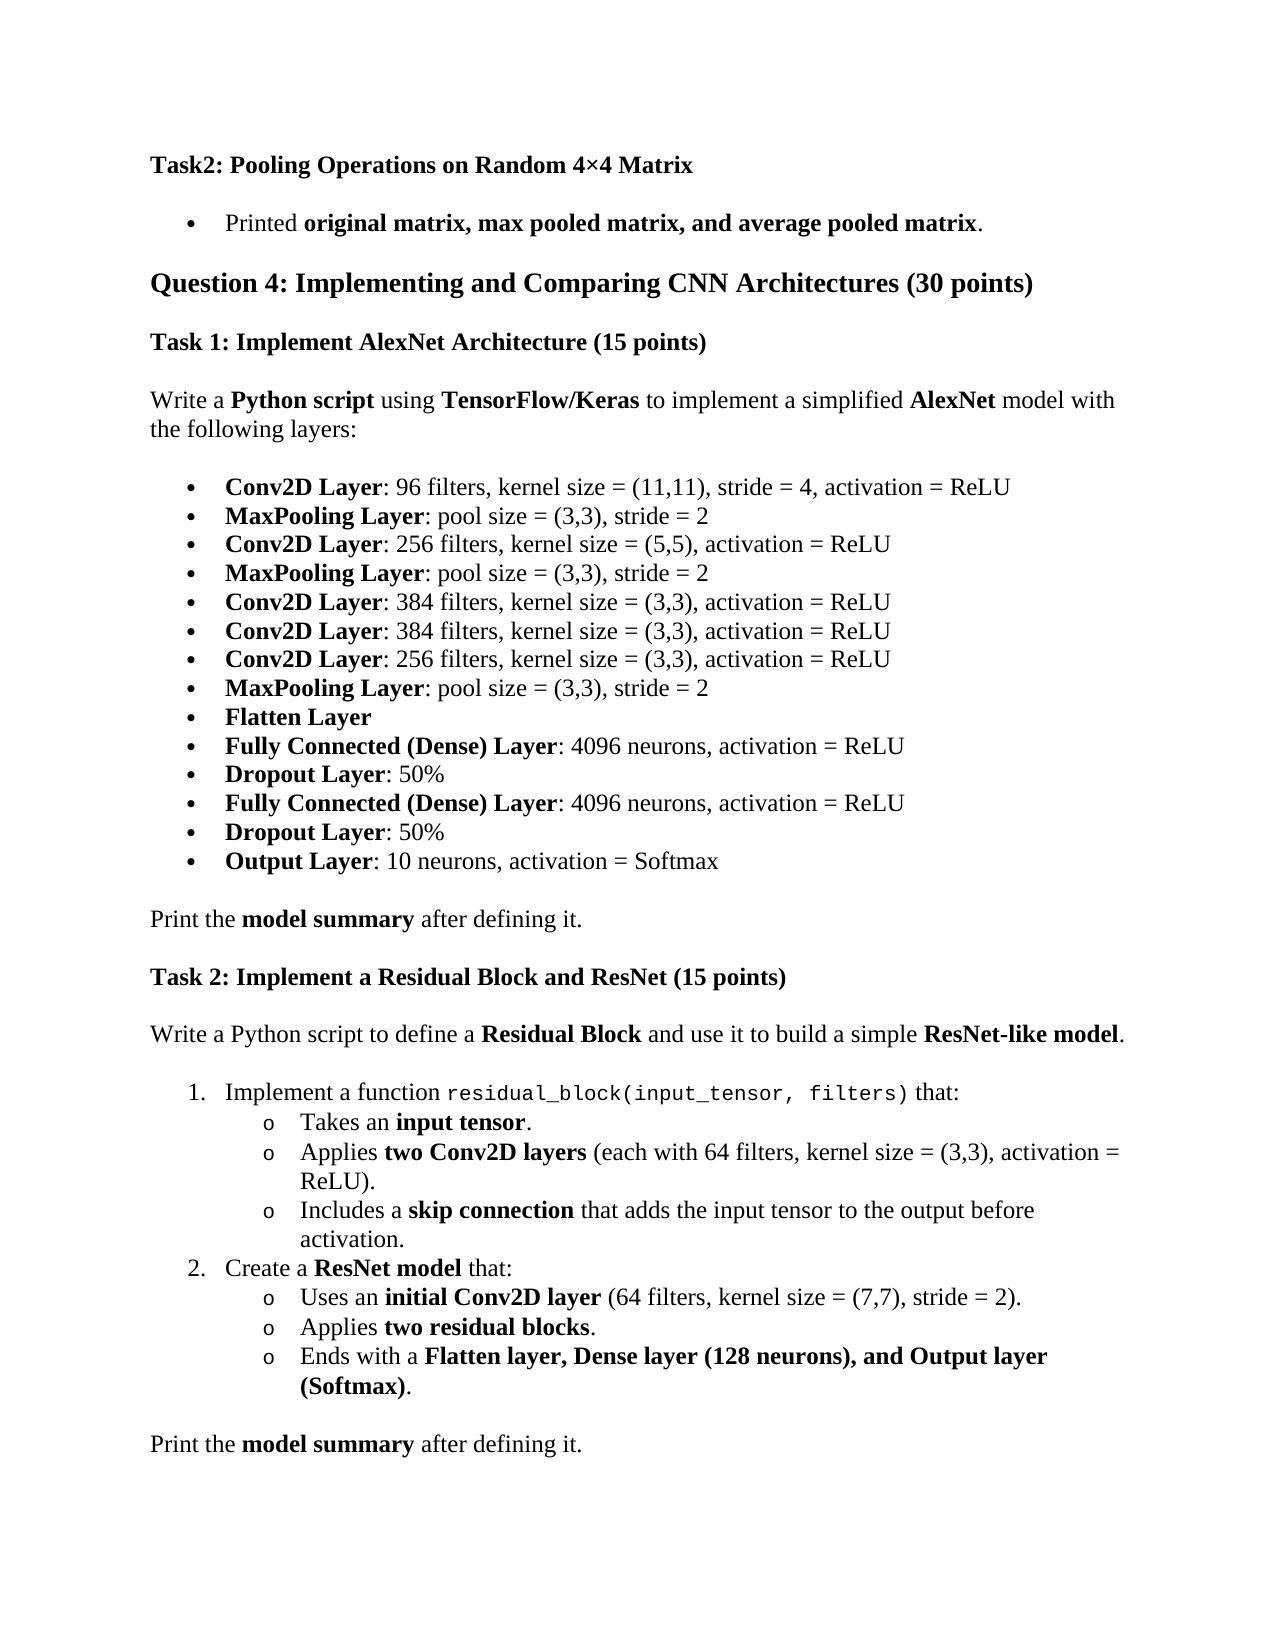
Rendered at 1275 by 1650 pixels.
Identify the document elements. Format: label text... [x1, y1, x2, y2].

list MaxPooling Layer: pool size = (3,3), stride = 2 [187, 501, 1125, 529]
text Print the model summary after defining it. [150, 904, 1125, 932]
list Conv2D Layer: 96 filters, kernel size = (11,11), stride = 4, activation = ReLU [187, 472, 1125, 501]
text Task 2: Implement a Residual Block and ResNet (15 points) [150, 962, 1125, 990]
list Applies two Conv2D layers (each with 64 filters, kernel size = (3,3), activation = ReLU). [262, 1137, 1125, 1195]
text Print the model summary after defining it. [150, 1429, 1125, 1457]
list Uses an initial Conv2D layer (64 filters, kernel size = (7,7), stride = 2). [262, 1282, 1125, 1312]
text Write a Python script using TensorFlow/Keras to implement a simplified AlexNet model with the following layers: [150, 385, 1125, 443]
list Fully Connected (Dense) Layer: 4096 neurons, activation = ReLU [187, 731, 1125, 759]
list Fully Connected (Dense) Layer: 4096 neurons, activation = ReLU [187, 788, 1125, 817]
list Implement a function residual_block(input_tensor, filters) that: [187, 1077, 1125, 1107]
list Takes an input tensor. [262, 1107, 1125, 1137]
list Dropout Layer: 50% [187, 817, 1125, 846]
list Applies two residual blocks. [262, 1312, 1125, 1341]
list Output Layer: 10 neurons, activation = Softmax [187, 846, 1125, 874]
text Question 4: Implementing and Comparing CNN Architectures (30 points) [150, 266, 1125, 298]
list MaxPooling Layer: pool size = (3,3), stride = 2 [187, 673, 1125, 702]
list Conv2D Layer: 384 filters, kernel size = (3,3), activation = ReLU [187, 587, 1125, 616]
list Conv2D Layer: 256 filters, kernel size = (5,5), activation = ReLU [187, 529, 1125, 558]
list Conv2D Layer: 384 filters, kernel size = (3,3), activation = ReLU [187, 616, 1125, 644]
list Flatten Layer [187, 702, 1125, 731]
list Create a ResNet model that: [187, 1253, 1125, 1282]
text Task2: Pooling Operations on Random 4×4 Matrix [150, 150, 1125, 179]
list Ends with a Flatten layer, Dense layer (128 neurons), and Output layer (Softmax). [262, 1341, 1125, 1399]
list Printed original matrix, max pooled matrix, and average pooled matrix. [187, 208, 1125, 237]
list Dropout Layer: 50% [187, 759, 1125, 788]
list Includes a skip connection that adds the input tensor to the output before activation. [262, 1195, 1125, 1253]
list MaxPooling Layer: pool size = (3,3), stride = 2 [187, 558, 1125, 587]
text Write a Python script to define a Residual Block and use it to build a simple ResNet-like model. [150, 1019, 1125, 1048]
text Task 1: Implement AlexNet Architecture (15 points) [150, 327, 1125, 356]
list Conv2D Layer: 256 filters, kernel size = (3,3), activation = ReLU [187, 644, 1125, 673]
